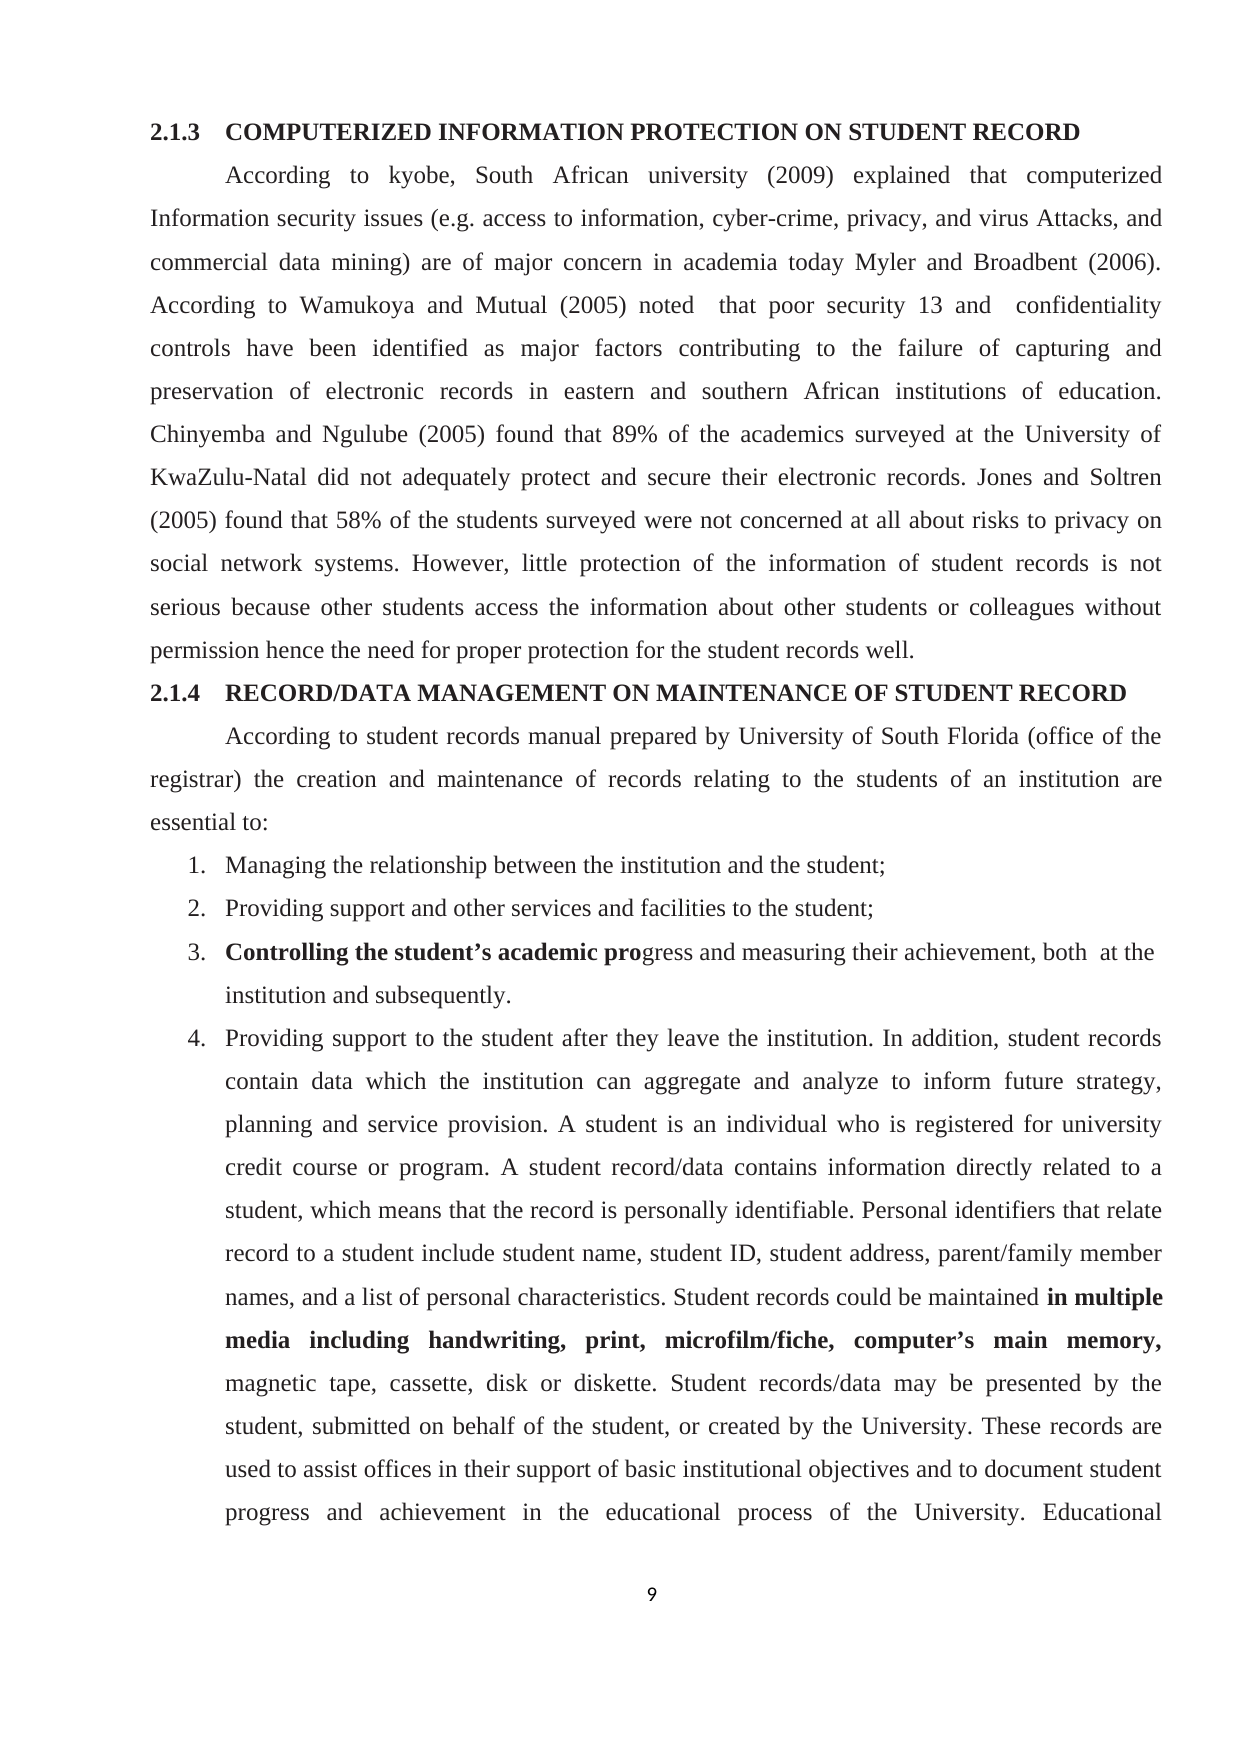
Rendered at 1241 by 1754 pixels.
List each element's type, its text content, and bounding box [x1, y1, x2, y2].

list Providing support and other services and facilities to the student; [187, 893, 1163, 922]
text According to student records manual prepared by University of South Florida (office of the registrar) the creation and maintenance of records relating to the students of an institution are essential to: [150, 721, 1163, 836]
text According to kyobe, South African university (2009) explained that computerized Information security issues (e.g. access to information, cyber-crime, privacy, and virus Attacks, and commercial data mining) are of major concern in academia today Myler and Broadbent (2006). According to Wamukoya and Mutual (2005) noted that poor security 13 and confidentiality controls have been identified as major factors contributing to the failure of capturing and preservation of electronic records in eastern and southern African institutions of education. Chinyemba and Ngulube (2005) found that 89% of the academics surveyed at the University of KwaZulu-Natal did not adequately protect and secure their electronic records. Jones and Soltren (2005) found that 58% of the students surveyed were not concerned at all about risks to privacy on social network systems. However, little protection of the information of student records is not serious because other students access the information about other students or colleagues without permission hence the need for proper protection for the student records well. [150, 160, 1163, 663]
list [187, 1023, 1163, 1526]
list Managing the relationship between the institution and the student; [187, 850, 1163, 879]
text 2.1.3 COMPUTERIZED INFORMATION PROTECTION ON STUDENT RECORD [150, 117, 1163, 146]
list Controlling the student’s academic progress and measuring their achievement, both at the institution and subsequently. [187, 937, 1163, 1008]
text 2.1.4 RECORD/DATA MANAGEMENT ON MAINTENANCE OF STUDENT RECORD [150, 678, 1163, 707]
